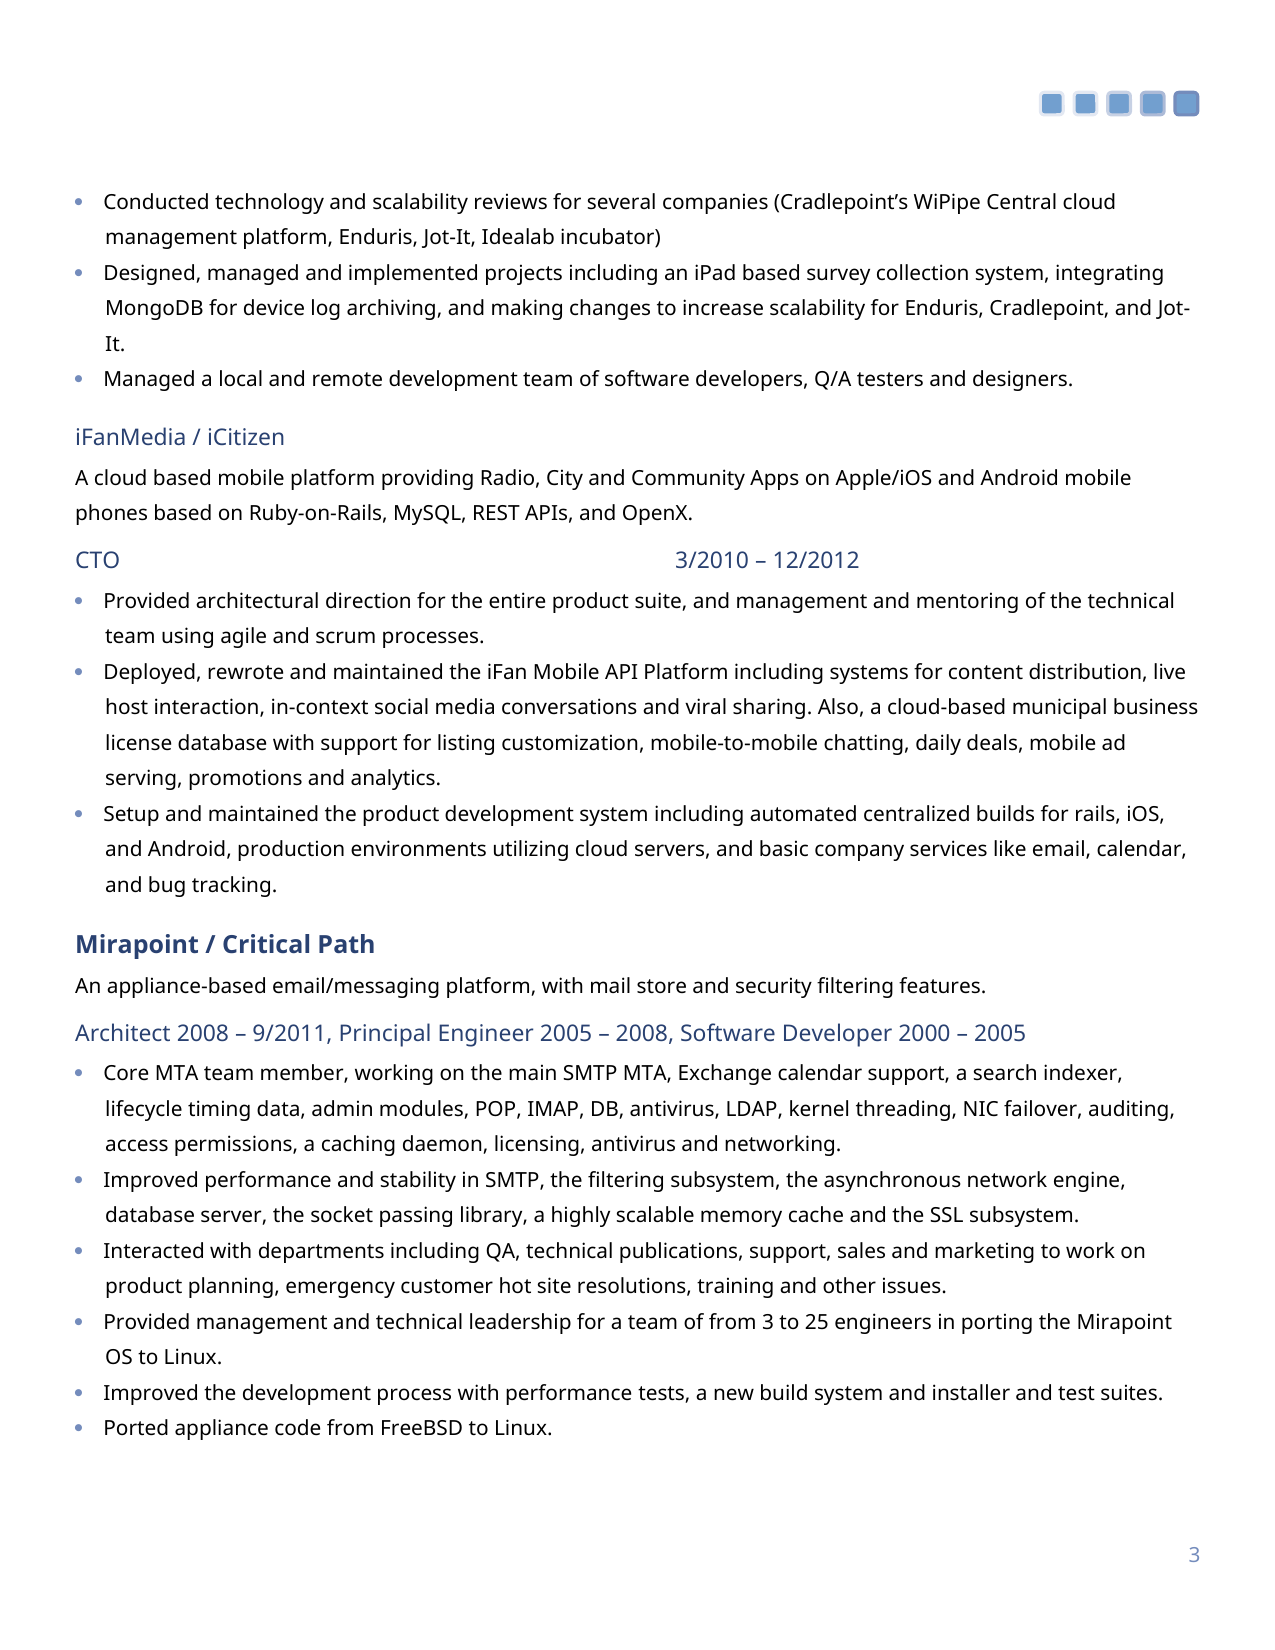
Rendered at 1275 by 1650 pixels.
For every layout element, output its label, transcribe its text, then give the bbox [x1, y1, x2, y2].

list Ported appliance code from FreeBSD to Linux. [75, 1413, 1200, 1442]
list Provided management and technical leadership for a team of from 3 to 25 engineers in porting the Mirapoint OS to Linux. [75, 1307, 1200, 1371]
list Improved performance and stability in SMTP, the filtering subsystem, the asynchronous network engine, database server, the socket passing library, a highly scalable memory cache and the SSL subsystem. [75, 1165, 1200, 1229]
list Improved the development process with performance tests, a new build system and installer and test suites. [75, 1378, 1200, 1406]
list Designed, managed and implemented projects including an iPad based survey collection system, integrating MongoDB for device log archiving, and making changes to increase scalability for Enduris, Cradlepoint, and Jot-It. [75, 258, 1200, 357]
list Core MTA team member, working on the main SMTP MTA, Exchange calendar support, a search indexer, lifecycle timing data, admin modules, POP, IMAP, DB, antivirus, LDAP, kernel threading, NIC failover, auditing, access permissions, a caching daemon, licensing, antivirus and networking. [75, 1058, 1200, 1158]
subtitle Architect 2008 – 9/2011, Principal Engineer 2005 – 2008, Software Developer 2000 – 2005 [75, 1017, 1200, 1048]
list Interacted with departments including QA, technical publications, support, sales and marketing to work on product planning, emergency customer hot site resolutions, training and other issues. [75, 1236, 1200, 1300]
list Managed a local and remote development team of software developers, Q/A testers and designers. [75, 364, 1200, 393]
